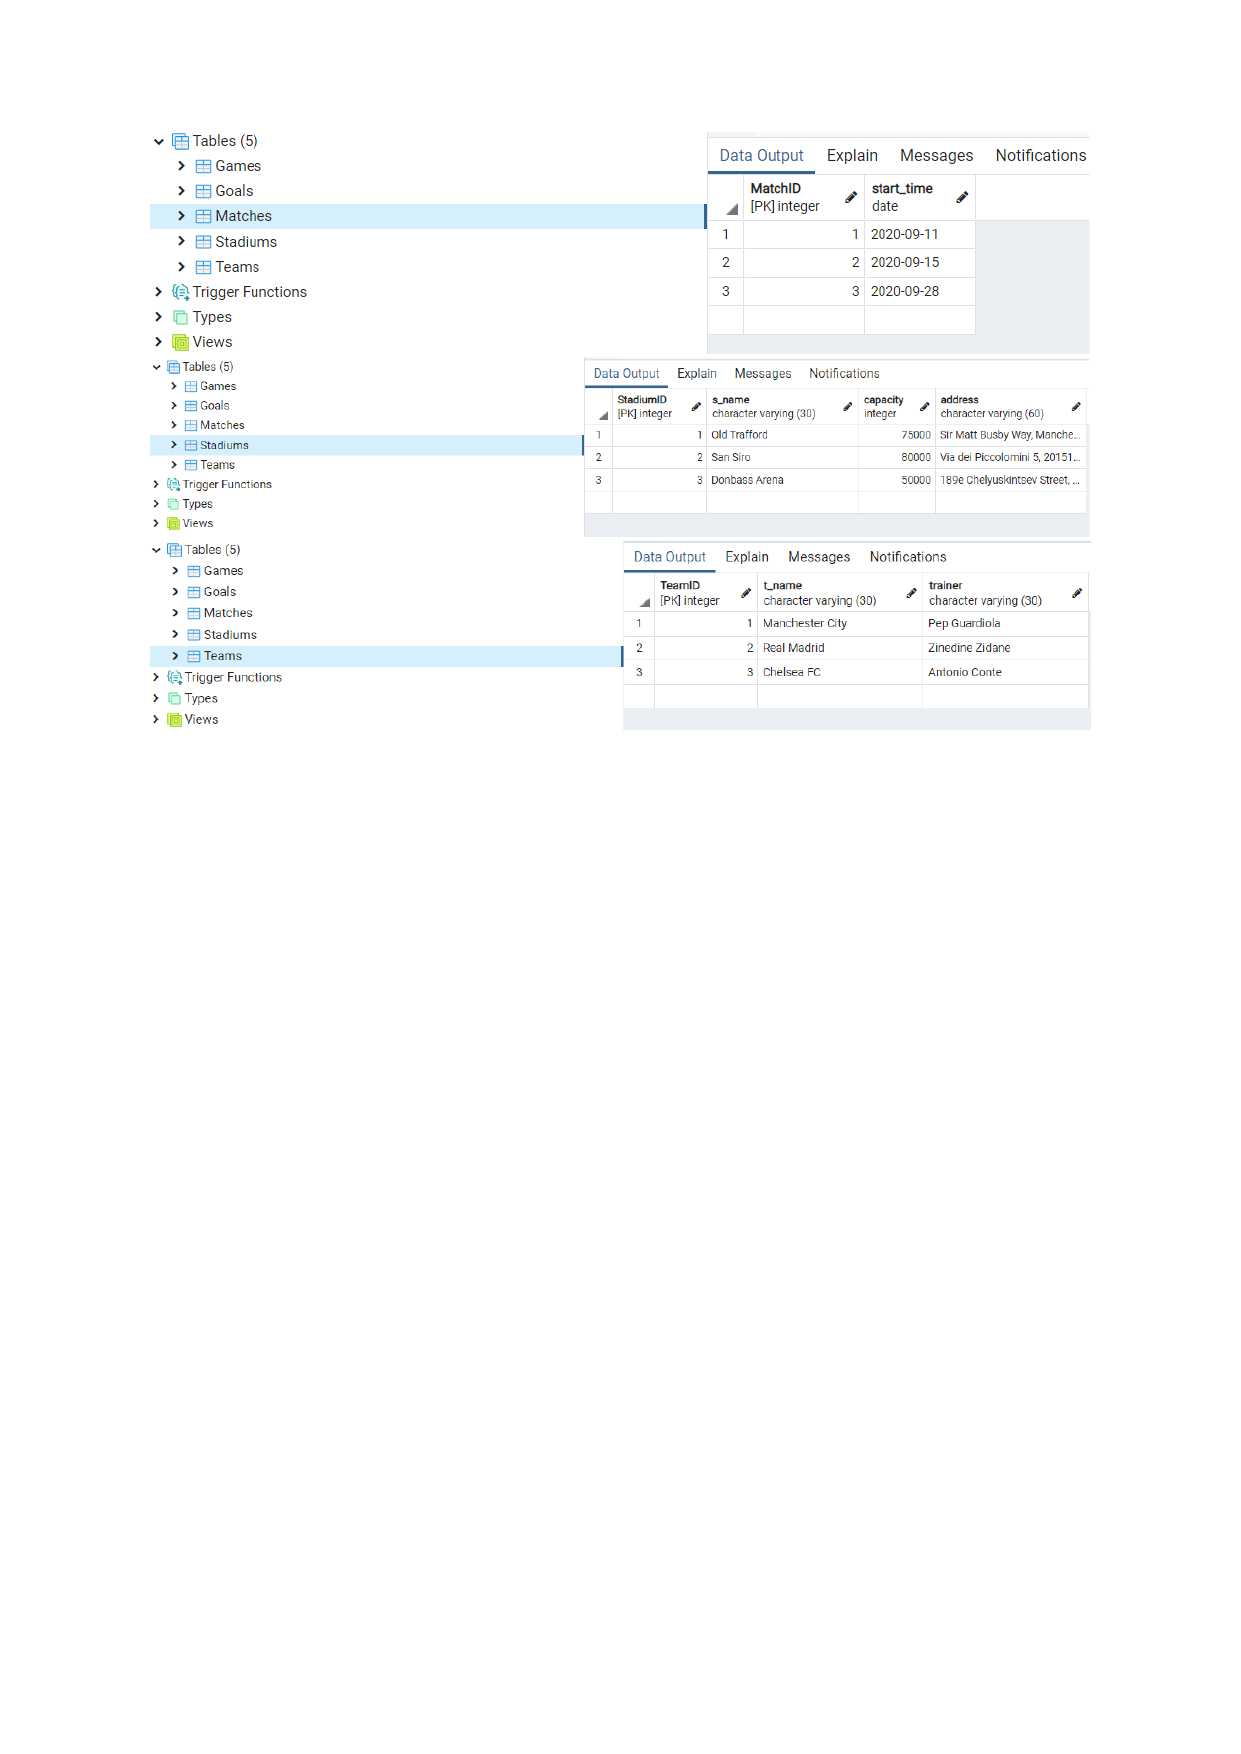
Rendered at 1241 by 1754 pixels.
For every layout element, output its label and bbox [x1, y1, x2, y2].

picture [150, 357, 1090, 537]
picture [150, 132, 1090, 354]
picture [150, 540, 1091, 730]
